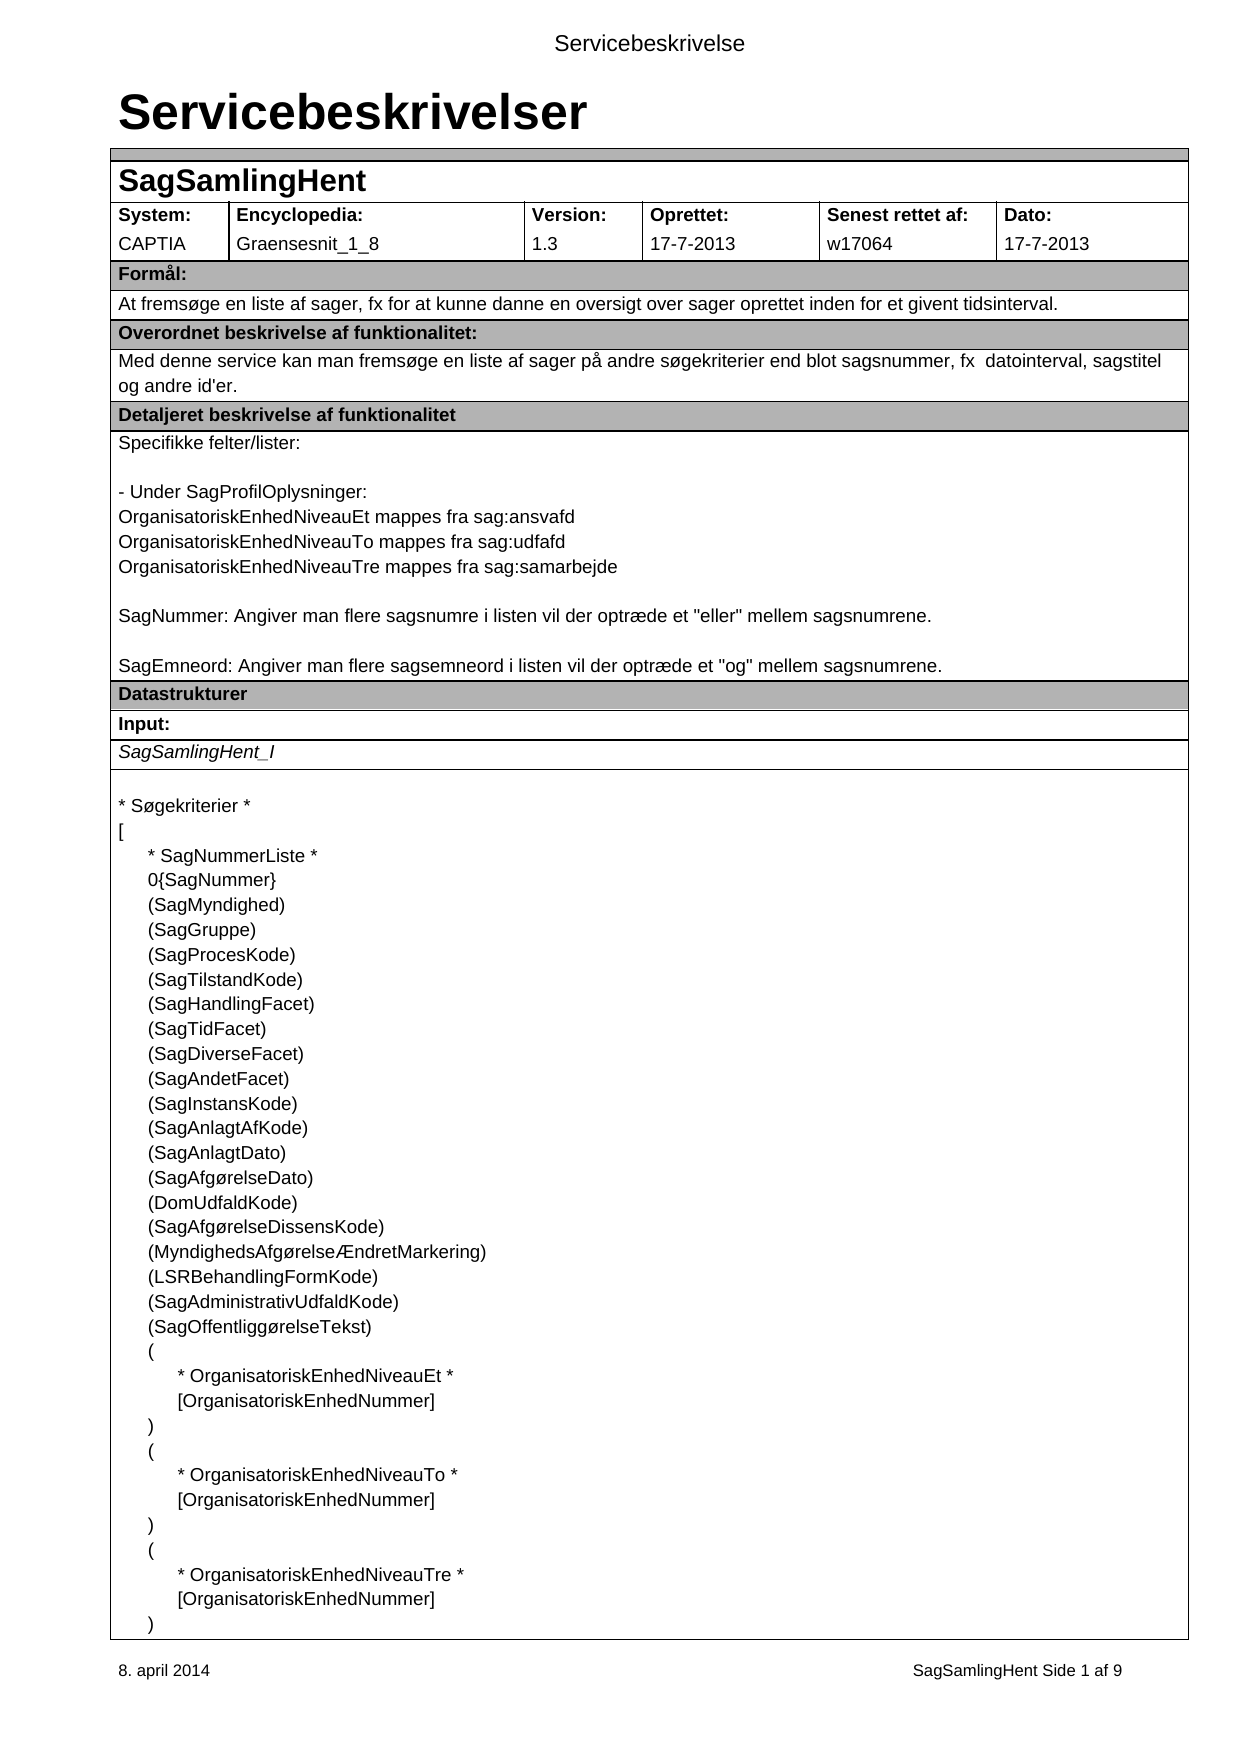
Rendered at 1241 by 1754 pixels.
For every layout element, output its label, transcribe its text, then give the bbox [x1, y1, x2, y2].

table_cell Oprettet: [643, 203, 819, 231]
table_cell SagSamlingHent_I [111, 741, 1188, 768]
table_cell 17-7-2013 [997, 231, 1188, 260]
table_cell SagSamlingHent [111, 162, 1188, 201]
table_cell 1.3 [525, 231, 642, 260]
table_cell Encyclopedia: [230, 203, 524, 231]
table_cell Graensesnit_1_8 [230, 231, 524, 260]
table_cell 17-7-2013 [643, 231, 819, 260]
table_cell Datastrukturer [111, 682, 1188, 709]
table_cell CAPTIA [111, 231, 228, 260]
table_cell w17064 [820, 231, 996, 260]
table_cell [111, 770, 1188, 1638]
text Servicebeskrivelser [118, 82, 1181, 140]
table_cell Detaljeret beskrivelse af funktionalitet [111, 402, 1188, 430]
table_cell Specifikke felter/lister: - Under SagProfilOplysninger: OrganisatoriskEnhedNiveauEt mappes fra sag:ansvafd OrganisatoriskEnhedNiveauTo mappes fra sag:udfafd OrganisatoriskEnhedNiveauTre mappes fra sag:samarbejde SagNummer: Angiver man flere sagsnumre i listen vil der optræde et "eller" mellem sagsnumrene. SagEmneord: Angiver man flere sagsemneord i listen vil der optræde et "og" mellem sagsnumrene. [111, 432, 1188, 680]
table_cell System: [111, 203, 228, 231]
table_cell Senest rettet af: [820, 203, 996, 231]
table_cell Version: [525, 203, 642, 231]
table_cell Input: [111, 711, 1188, 739]
table_cell Med denne service kan man fremsøge en liste af sager på andre søgekriterier end blot sagsnummer, fx datointerval, sagstitel og andre id'er. [111, 350, 1188, 401]
table_cell At fremsøge en liste af sager, fx for at kunne danne en oversigt over sager oprettet inden for et givent tidsinterval. [111, 291, 1188, 319]
table_cell Dato: [997, 203, 1188, 231]
table_header [111, 149, 1188, 160]
table_cell Formål: [111, 262, 1188, 290]
table_cell Overordnet beskrivelse af funktionalitet: [111, 321, 1188, 349]
